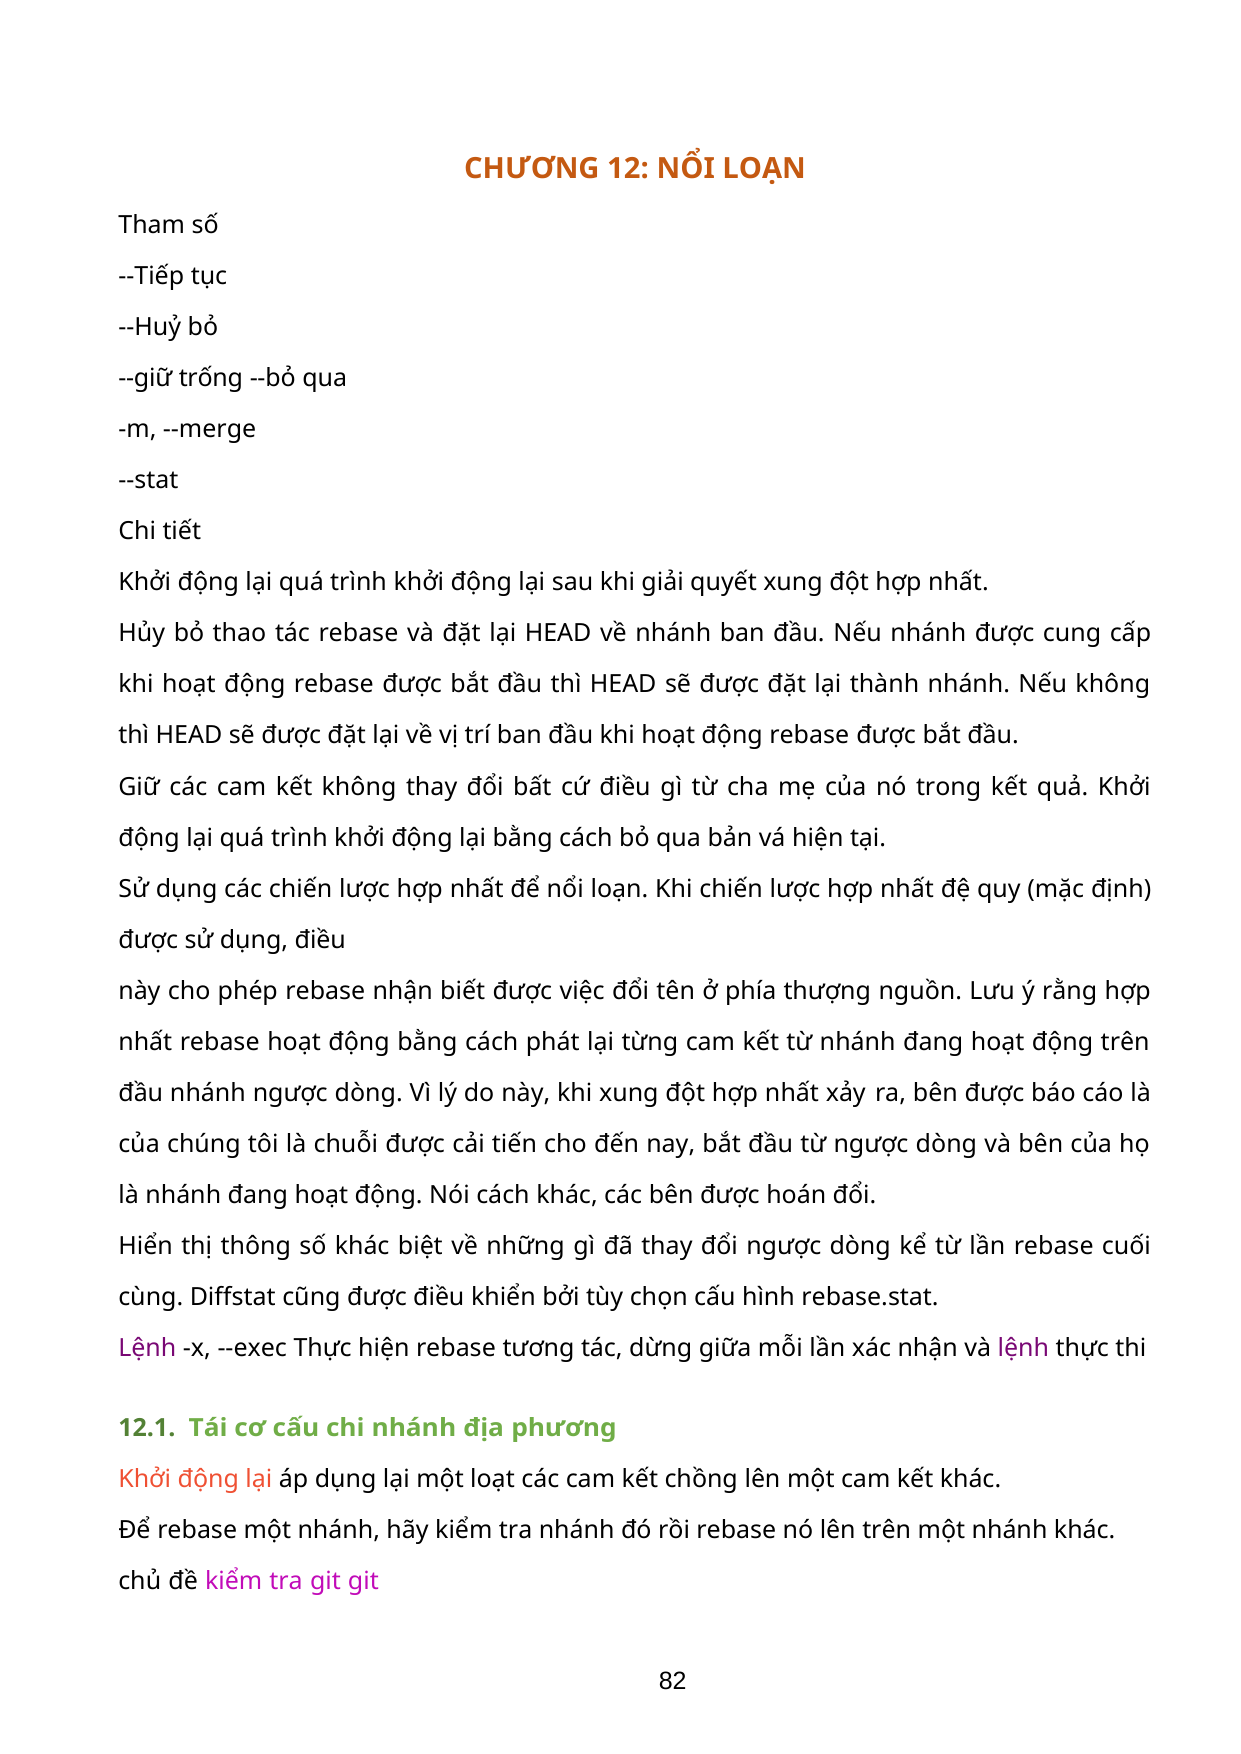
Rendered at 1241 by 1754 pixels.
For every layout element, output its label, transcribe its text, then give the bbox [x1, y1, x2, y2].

text -m, --merge [118, 411, 1152, 445]
text Khởi động lại quá trình khởi động lại sau khi giải quyết xung đột hợp nhất. [118, 564, 1152, 598]
text này cho phép rebase nhận biết được việc đổi tên ở phía thượng nguồn. Lưu ý rằng hợp nhất rebase hoạt động bằng cách phát lại từng cam kết từ nhánh đang hoạt động trên đầu nhánh ngược dòng. Vì lý do này, khi xung đột hợp nhất xảy ra, bên được báo cáo là của chúng tôi là chuỗi được cải tiến cho đến nay, bắt đầu từ ngược dòng và bên của họ là nhánh đang hoạt động. Nói cách khác, các bên được hoán đổi. [118, 972, 1152, 1211]
text Lệnh -x, --exec Thực hiện rebase tương tác, dừng giữa mỗi lần xác nhận và lệnh thực thi [118, 1330, 1152, 1364]
text Giữ các cam kết không thay đổi bất cứ điều gì từ cha mẹ của nó trong kết quả. Khởi động lại quá trình khởi động lại bằng cách bỏ qua bản vá hiện tại. [118, 768, 1152, 853]
subtitle NỔI LOẠN [118, 147, 1152, 187]
text --giữ trống --bỏ qua [118, 360, 1152, 394]
text Sử dụng các chiến lược hợp nhất để nổi loạn. Khi chiến lược hợp nhất đệ quy (mặc định) được sử dụng, điều [118, 870, 1152, 955]
text Hủy bỏ thao tác rebase và đặt lại HEAD về nhánh ban đầu. Nếu nhánh được cung cấp khi hoạt động rebase được bắt đầu thì HEAD sẽ được đặt lại thành nhánh. Nếu không thì HEAD sẽ được đặt lại về vị trí ban đầu khi hoạt động rebase được bắt đầu. [118, 615, 1152, 751]
text --stat [118, 462, 1152, 496]
text Để rebase một nhánh, hãy kiểm tra nhánh đó rồi rebase nó lên trên một nhánh khác. [118, 1512, 1152, 1546]
text Hiển thị thông số khác biệt về những gì đã thay đổi ngược dòng kể từ lần rebase cuối cùng. Diffstat cũng được điều khiển bởi tùy chọn cấu hình rebase.stat. [118, 1228, 1152, 1313]
text chủ đề kiểm tra git git [118, 1563, 1152, 1597]
text --Huỷ bỏ [118, 309, 1152, 343]
subtitle Tái cơ cấu chi nhánh địa phương [118, 1410, 1152, 1444]
text Chi tiết [118, 513, 1152, 547]
text --Tiếp tục [118, 258, 1152, 292]
text Tham số [118, 207, 1152, 241]
text Khởi động lại áp dụng lại một loạt các cam kết chồng lên một cam kết khác. [118, 1461, 1152, 1495]
